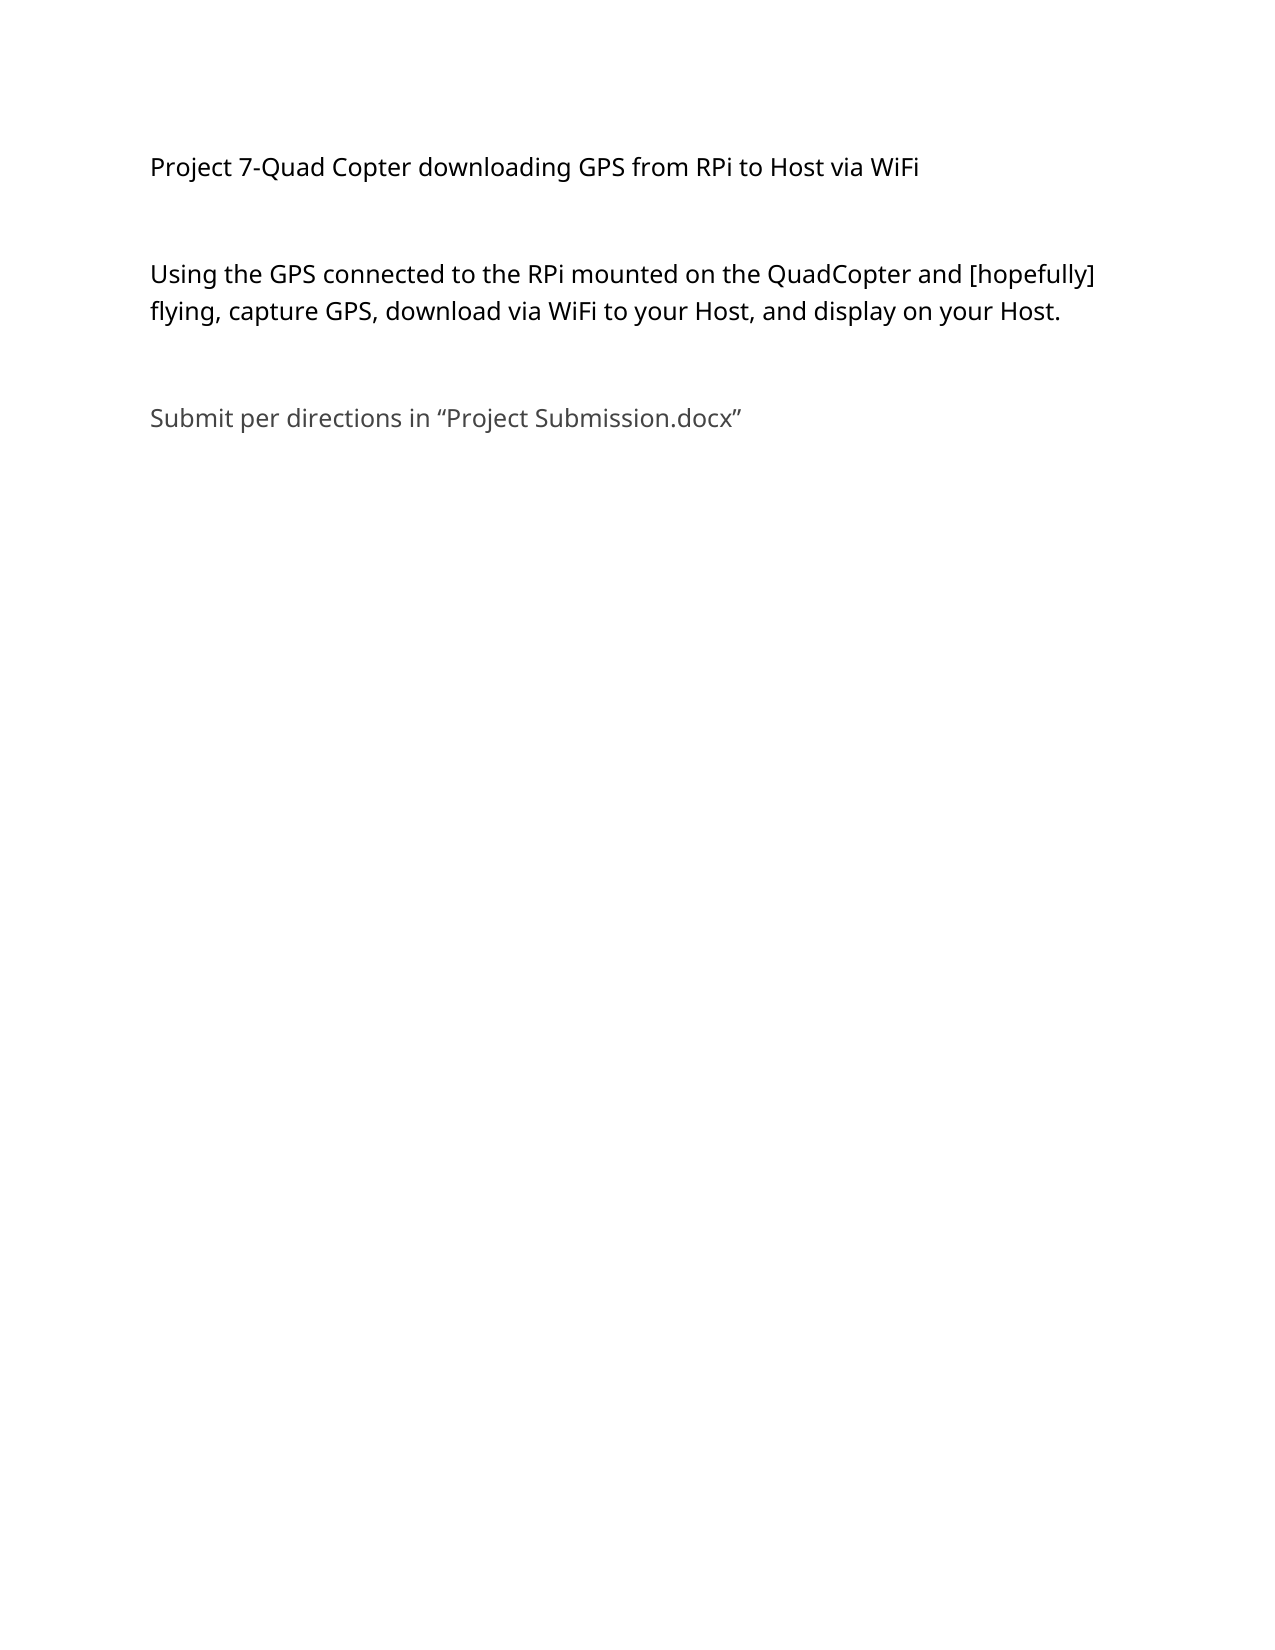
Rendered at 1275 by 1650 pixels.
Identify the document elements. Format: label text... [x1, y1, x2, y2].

text Submit per directions in “Project Submission.docx” [150, 401, 1125, 434]
text Using the GPS connected to the RPi mounted on the QuadCopter and [hopefully] flying, capture GPS, download via WiFi to your Host, and display on your Host. [150, 257, 1125, 328]
text Project 7-Quad Copter downloading GPS from RPi to Host via WiFi [150, 150, 1125, 184]
